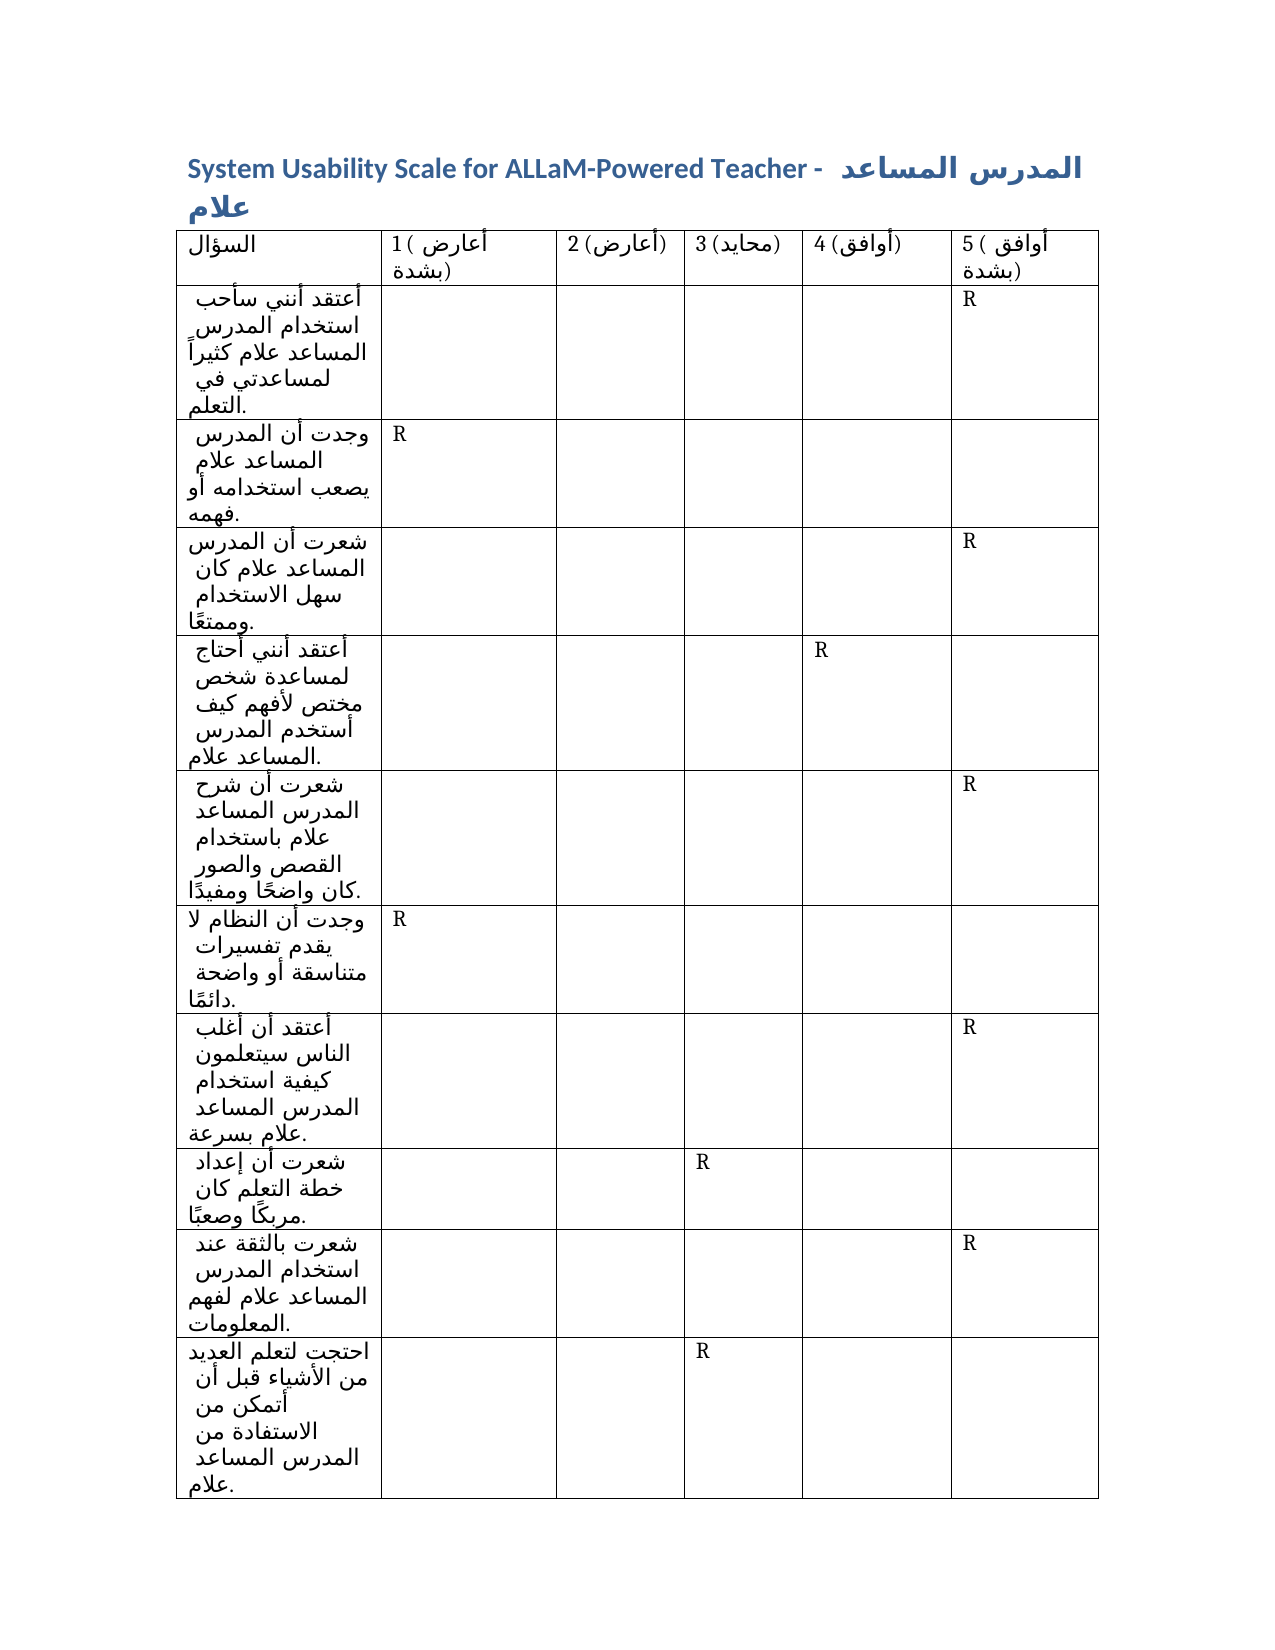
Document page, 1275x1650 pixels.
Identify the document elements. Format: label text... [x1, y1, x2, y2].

table_cell [685, 1230, 802, 1337]
table_cell أعتقد أن أغلب الناس سيتعلمون كيفية استخدام المدرس المساعد علام بسرعة. [177, 1014, 381, 1147]
table_cell R [382, 906, 556, 1013]
table_cell [557, 636, 684, 770]
table_cell R [952, 771, 1098, 905]
table_cell وجدت أن النظام لا يقدم تفسيرات متناسقة أو واضحة دائمًا. [177, 906, 381, 1013]
table_cell [382, 1149, 556, 1229]
table_cell أعتقد أنني أحتاج لمساعدة شخص مختص لأفهم كيف أستخدم المدرس المساعد علام. [177, 636, 381, 770]
table_cell [803, 1014, 951, 1147]
table_cell [685, 286, 802, 419]
table_cell [382, 1014, 556, 1147]
table_cell [803, 1230, 951, 1337]
table_cell [803, 906, 951, 1013]
table_cell R [952, 1230, 1098, 1337]
table_header 1 (أعارض بشدة) [382, 231, 556, 284]
table_cell R [803, 636, 951, 770]
table_cell R [952, 528, 1098, 635]
table_cell [685, 1014, 802, 1147]
table_cell [685, 771, 802, 905]
table_cell [557, 528, 684, 635]
table_cell R [685, 1338, 802, 1498]
table_cell [382, 286, 556, 419]
table_cell أعتقد أنني سأحب استخدام المدرس المساعد علام كثيراً لمساعدتي في التعلم. [177, 286, 381, 419]
table_cell وجدت أن المدرس المساعد علام يصعب استخدامه أو فهمه. [177, 420, 381, 527]
table_cell [803, 1338, 951, 1498]
table_cell [952, 906, 1098, 1013]
table_header 4 (أوافق) [803, 231, 951, 284]
table_cell [557, 1338, 684, 1498]
table_cell [557, 420, 684, 527]
table_cell R [952, 1014, 1098, 1147]
table_cell شعرت أن إعداد خطة التعلم كان مربكًا وصعبًا. [177, 1149, 381, 1229]
table_cell [382, 528, 556, 635]
table_cell [803, 286, 951, 419]
table_header 3 (محايد) [685, 231, 802, 284]
table_cell [685, 906, 802, 1013]
table_cell [382, 636, 556, 770]
table_header السؤال [177, 231, 381, 284]
table_cell [685, 528, 802, 635]
table_cell [557, 1014, 684, 1147]
table_cell [803, 420, 951, 527]
table_header 5 (أوافق بشدة) [952, 231, 1098, 284]
table_cell [685, 636, 802, 770]
table_cell [803, 771, 951, 905]
table_cell R [685, 1149, 802, 1229]
table_cell [557, 906, 684, 1013]
table_cell R [952, 286, 1098, 419]
table_cell شعرت أن شرح المدرس المساعد علام باستخدام القصص والصور كان واضحًا ومفيدًا. [177, 771, 381, 905]
table_cell [382, 771, 556, 905]
table_cell شعرت بالثقة عند استخدام المدرس المساعد علام لفهم المعلومات. [177, 1230, 381, 1337]
table_cell [952, 1338, 1098, 1498]
table_cell [557, 1149, 684, 1229]
subtitle System Usability Scale for ALLaM-Powered Teacher - المدرس المساعد علام [187, 150, 1087, 224]
table_cell [685, 420, 802, 527]
table_cell [803, 1149, 951, 1229]
table_cell [803, 528, 951, 635]
table_cell R [382, 420, 556, 527]
table_cell [557, 771, 684, 905]
table_cell [382, 1230, 556, 1337]
table_cell شعرت أن المدرس المساعد علام كان سهل الاستخدام وممتعًا. [177, 528, 381, 635]
table_cell [382, 1338, 556, 1498]
table_cell [557, 286, 684, 419]
table_header 2 (أعارض) [557, 231, 684, 284]
table_cell [557, 1230, 684, 1337]
table_cell [952, 420, 1098, 527]
table_cell احتجت لتعلم العديد من الأشياء قبل أن أتمكن من الاستفادة من المدرس المساعد علام. [177, 1338, 381, 1498]
table_cell [952, 636, 1098, 770]
table_cell [952, 1149, 1098, 1229]
